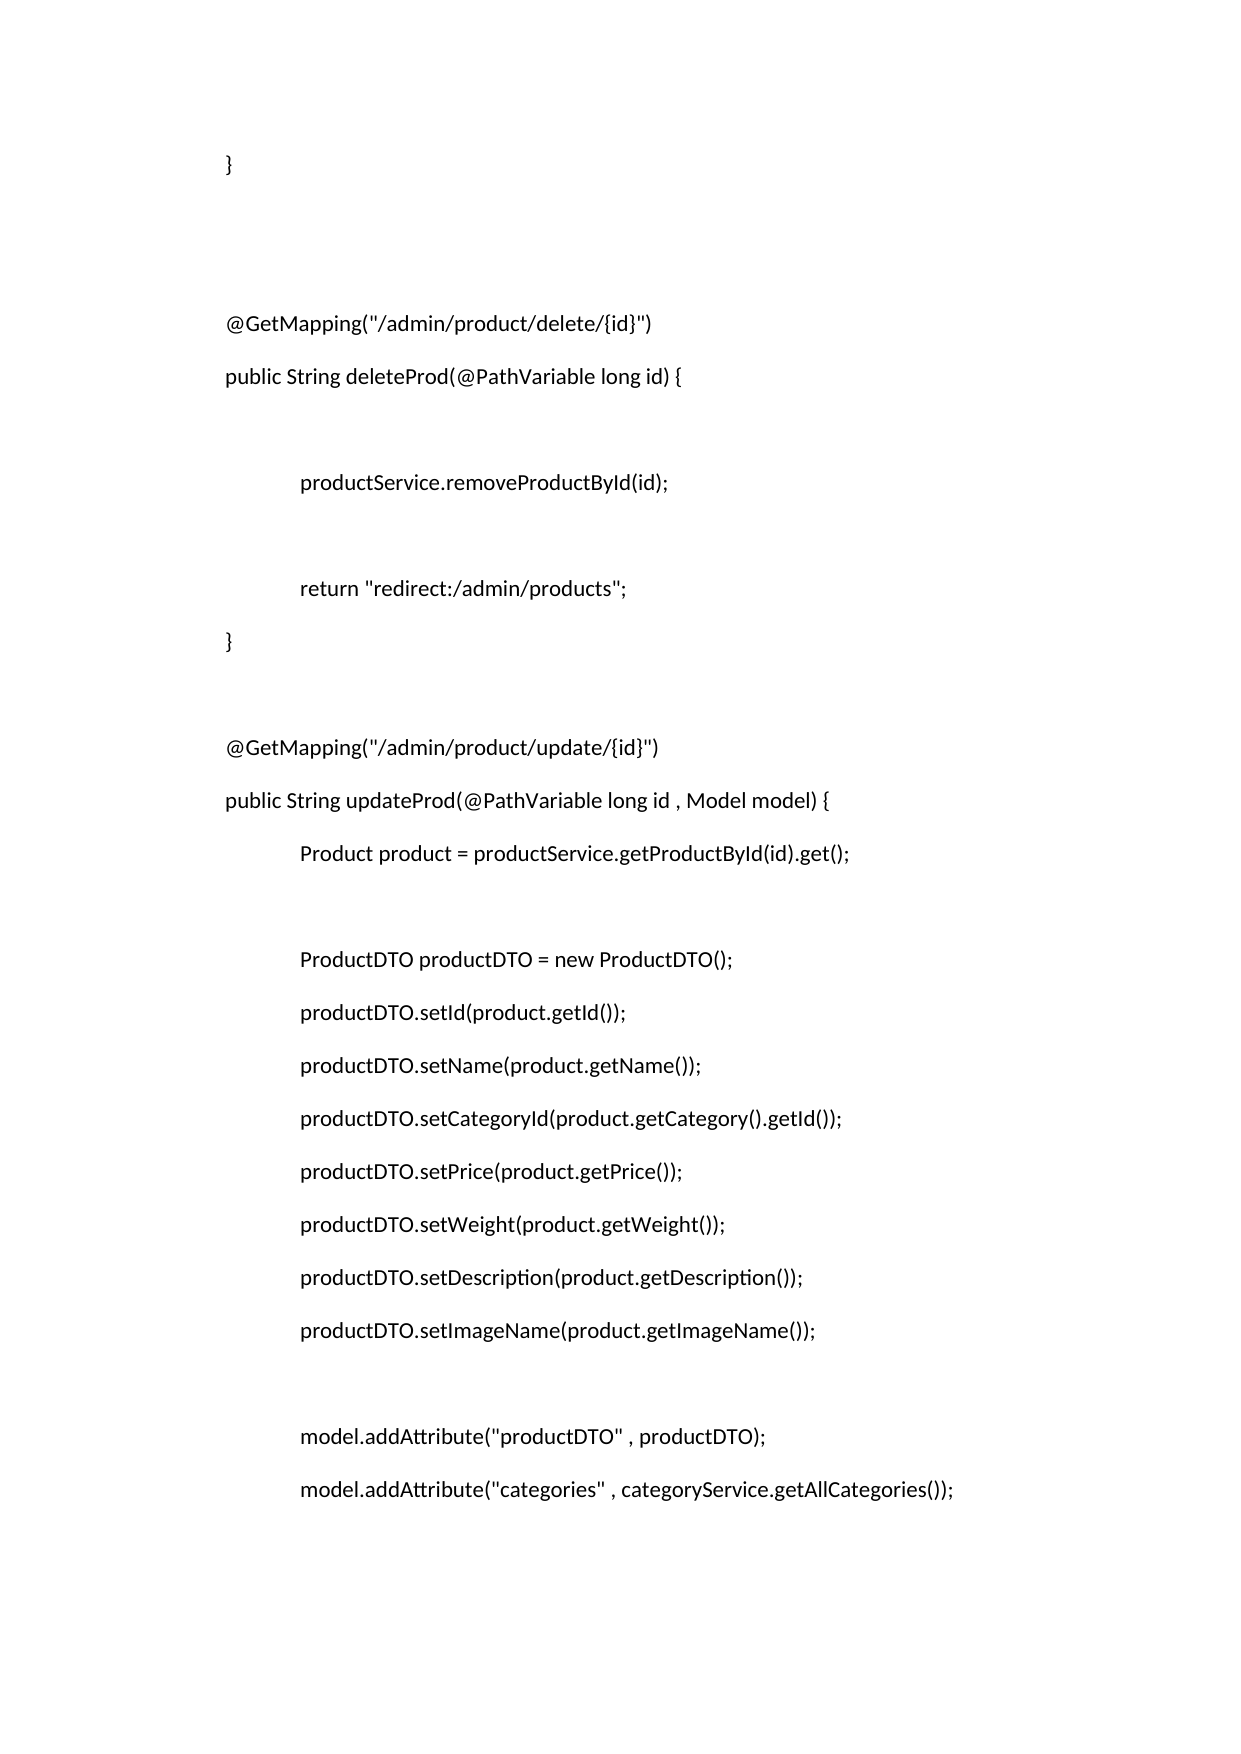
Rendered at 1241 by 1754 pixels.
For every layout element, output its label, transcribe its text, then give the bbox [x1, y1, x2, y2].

text model.addAttribute("productDTO" , productDTO); [150, 1422, 1090, 1451]
text productDTO.setName(product.getName()); [150, 1051, 1090, 1079]
text Product product = productService.getProductById(id).get(); [150, 839, 1090, 867]
text productDTO.setWeight(product.getWeight()); [150, 1210, 1090, 1238]
text @GetMapping("/admin/product/delete/{id}") [150, 309, 1090, 337]
text } [150, 150, 1090, 178]
text @GetMapping("/admin/product/update/{id}") [150, 733, 1090, 761]
text productService.removeProductById(id); [150, 468, 1090, 496]
text public String updateProd(@PathVariable long id , Model model) { [150, 786, 1090, 814]
text productDTO.setCategoryId(product.getCategory().getId()); [150, 1104, 1090, 1132]
text return "redirect:/admin/products"; [150, 574, 1090, 602]
text productDTO.setPrice(product.getPrice()); [150, 1157, 1090, 1185]
text ProductDTO productDTO = new ProductDTO(); [150, 945, 1090, 973]
text productDTO.setId(product.getId()); [150, 998, 1090, 1026]
text } [150, 627, 1090, 655]
text model.addAttribute("categories" , categoryService.getAllCategories()); [150, 1476, 1090, 1503]
text productDTO.setDescription(product.getDescription()); [150, 1263, 1090, 1291]
text public String deleteProd(@PathVariable long id) { [150, 362, 1090, 390]
text productDTO.setImageName(product.getImageName()); [150, 1316, 1090, 1344]
